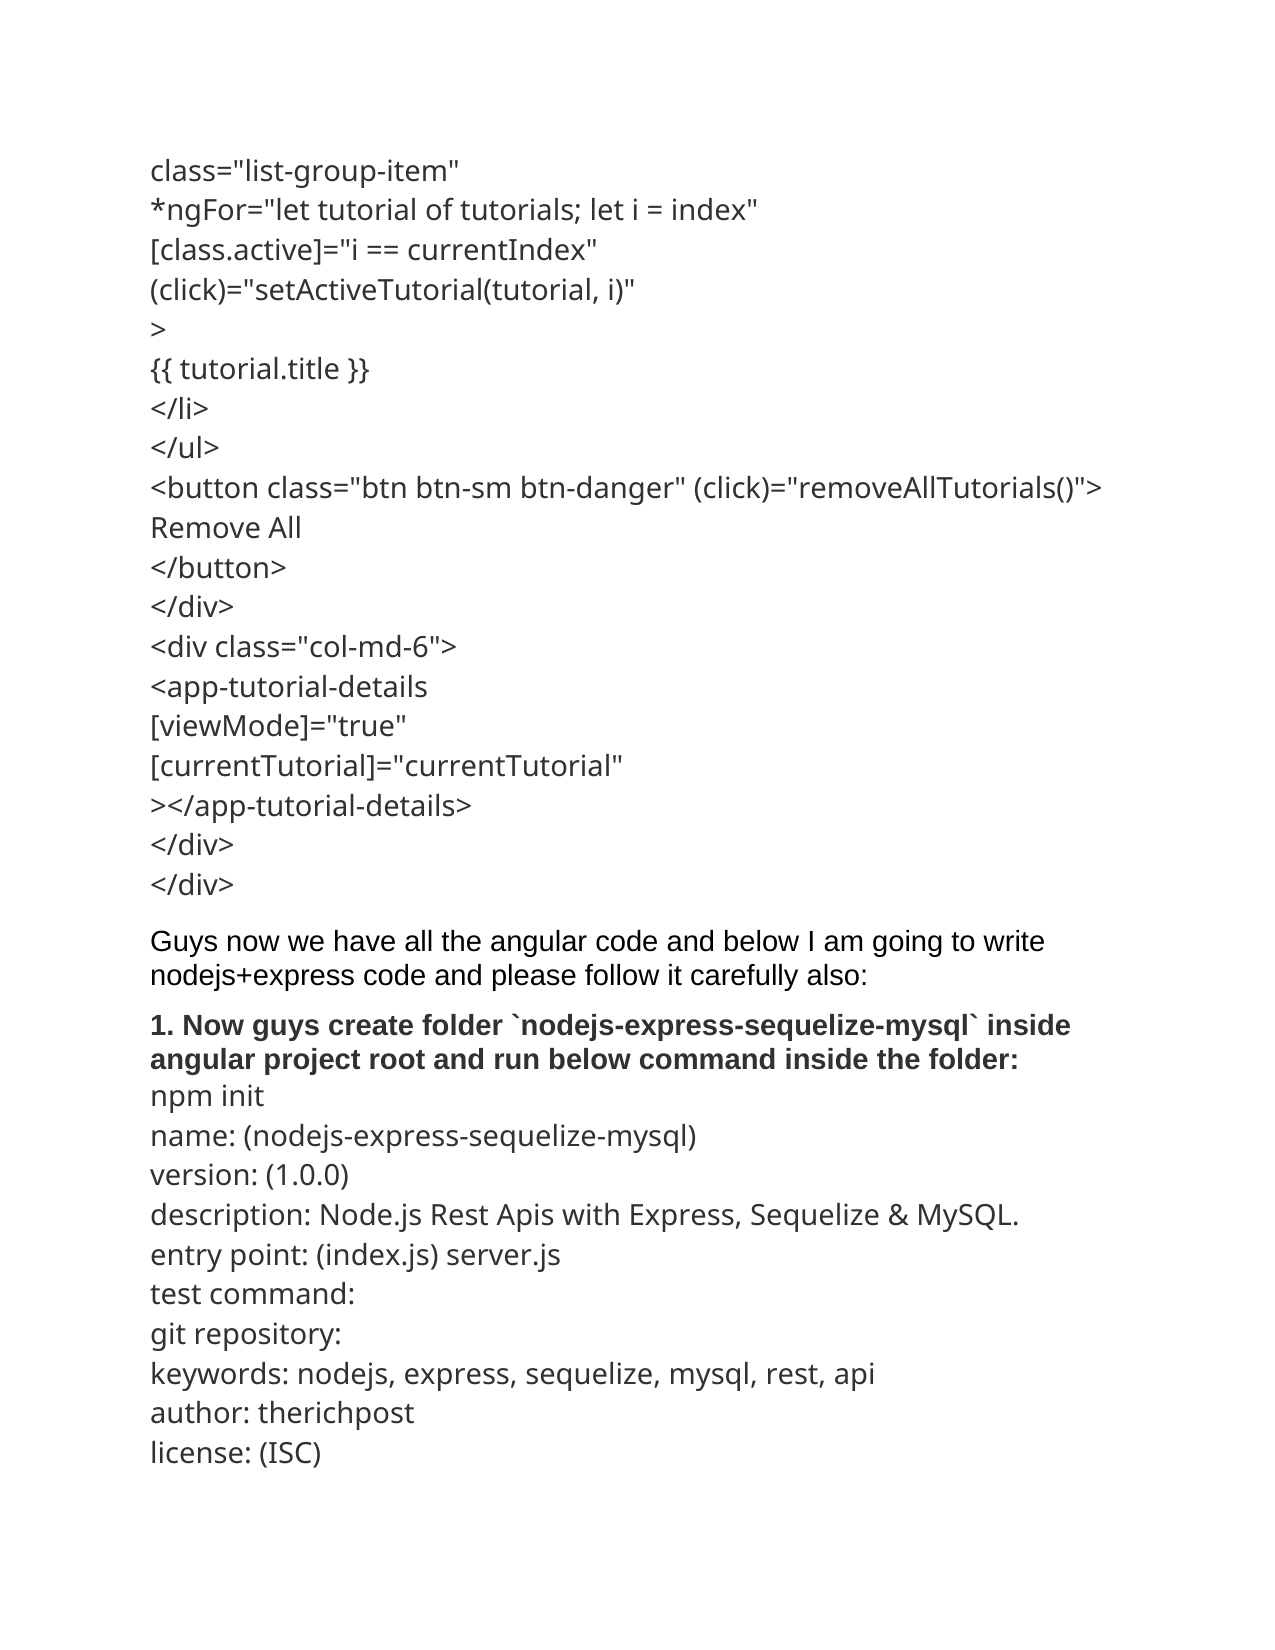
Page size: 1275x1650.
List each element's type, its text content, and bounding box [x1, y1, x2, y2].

text <div class="col-md-6"> [150, 626, 1125, 666]
text ></app-tutorial-details> [150, 785, 1125, 825]
text [class.active]="i == currentIndex" [150, 229, 1125, 269]
text author: therichpost [150, 1393, 1125, 1432]
text </button> [150, 547, 1125, 587]
text name: (nodejs-express-sequelize-mysql) [150, 1115, 1125, 1154]
text </div> [150, 825, 1125, 864]
text (click)="setActiveTutorial(tutorial, i)" [150, 269, 1125, 309]
text test command: [150, 1274, 1125, 1313]
text license: (ISC) [150, 1432, 1125, 1472]
text </div> [150, 587, 1125, 626]
text 1. Now guys create folder `nodejs-express-sequelize-mysql` inside angular project root and run below command inside the folder: [150, 1008, 1125, 1075]
text </li> [150, 388, 1125, 428]
text </ul> [150, 428, 1125, 467]
text <app-tutorial-details [150, 666, 1125, 706]
text description: Node.js Rest Apis with Express, Sequelize & MySQL. [150, 1194, 1125, 1234]
text class="list-group-item" [150, 150, 1125, 190]
text Remove All [150, 507, 1125, 547]
text [viewMode]="true" [150, 706, 1125, 745]
text git repository: [150, 1313, 1125, 1353]
text {{ tutorial.title }} [150, 348, 1125, 388]
text npm init [150, 1075, 1125, 1115]
text </div> [150, 864, 1125, 904]
text keywords: nodejs, express, sequelize, mysql, rest, api [150, 1353, 1125, 1393]
text [currentTutorial]="currentTutorial" [150, 745, 1125, 785]
text *ngFor="let tutorial of tutorials; let i = index" [150, 190, 1125, 229]
text Guys now we have all the angular code and below I am going to write nodejs+express code and please follow it carefully also: [150, 924, 1125, 991]
text version: (1.0.0) [150, 1154, 1125, 1194]
text <button class="btn btn-sm btn-danger" (click)="removeAllTutorials()"> [150, 467, 1125, 507]
text entry point: (index.js) server.js [150, 1234, 1125, 1274]
text > [150, 309, 1125, 348]
